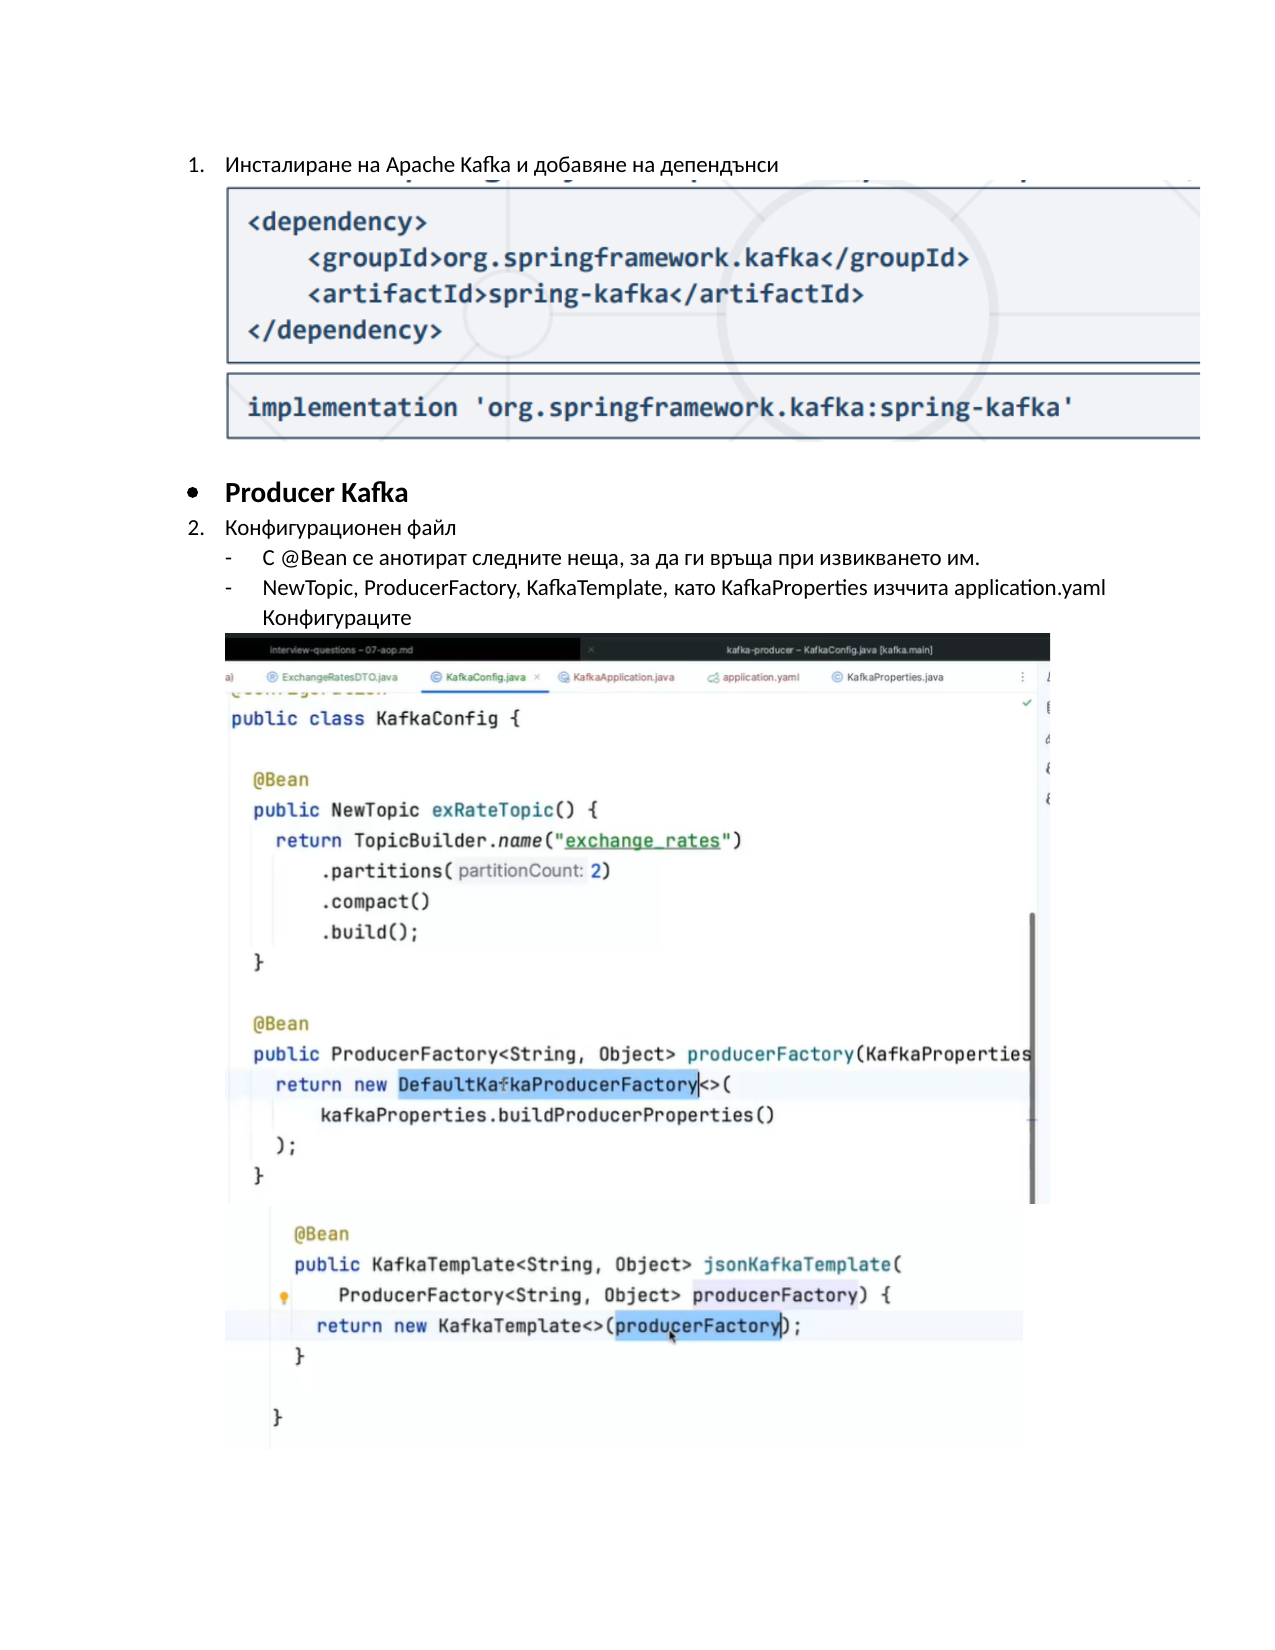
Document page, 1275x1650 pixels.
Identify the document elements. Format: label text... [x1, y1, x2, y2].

picture [225, 1206, 1024, 1449]
picture [225, 633, 1050, 1204]
list Конфигурационен файл [187, 513, 1125, 541]
list С @Bean се анотират следните неща, за да ги връща при извикването им. [225, 543, 1125, 571]
picture [225, 180, 1200, 442]
list Инсталиране на Apache Kafka и добавяне на депендънси [187, 150, 1125, 178]
list Producer Kafka [187, 474, 1125, 510]
list NewTopic, ProducerFactory, KafkaTemplate, като KafkaProperties изччита application.yaml Конфигураците [225, 573, 1125, 631]
